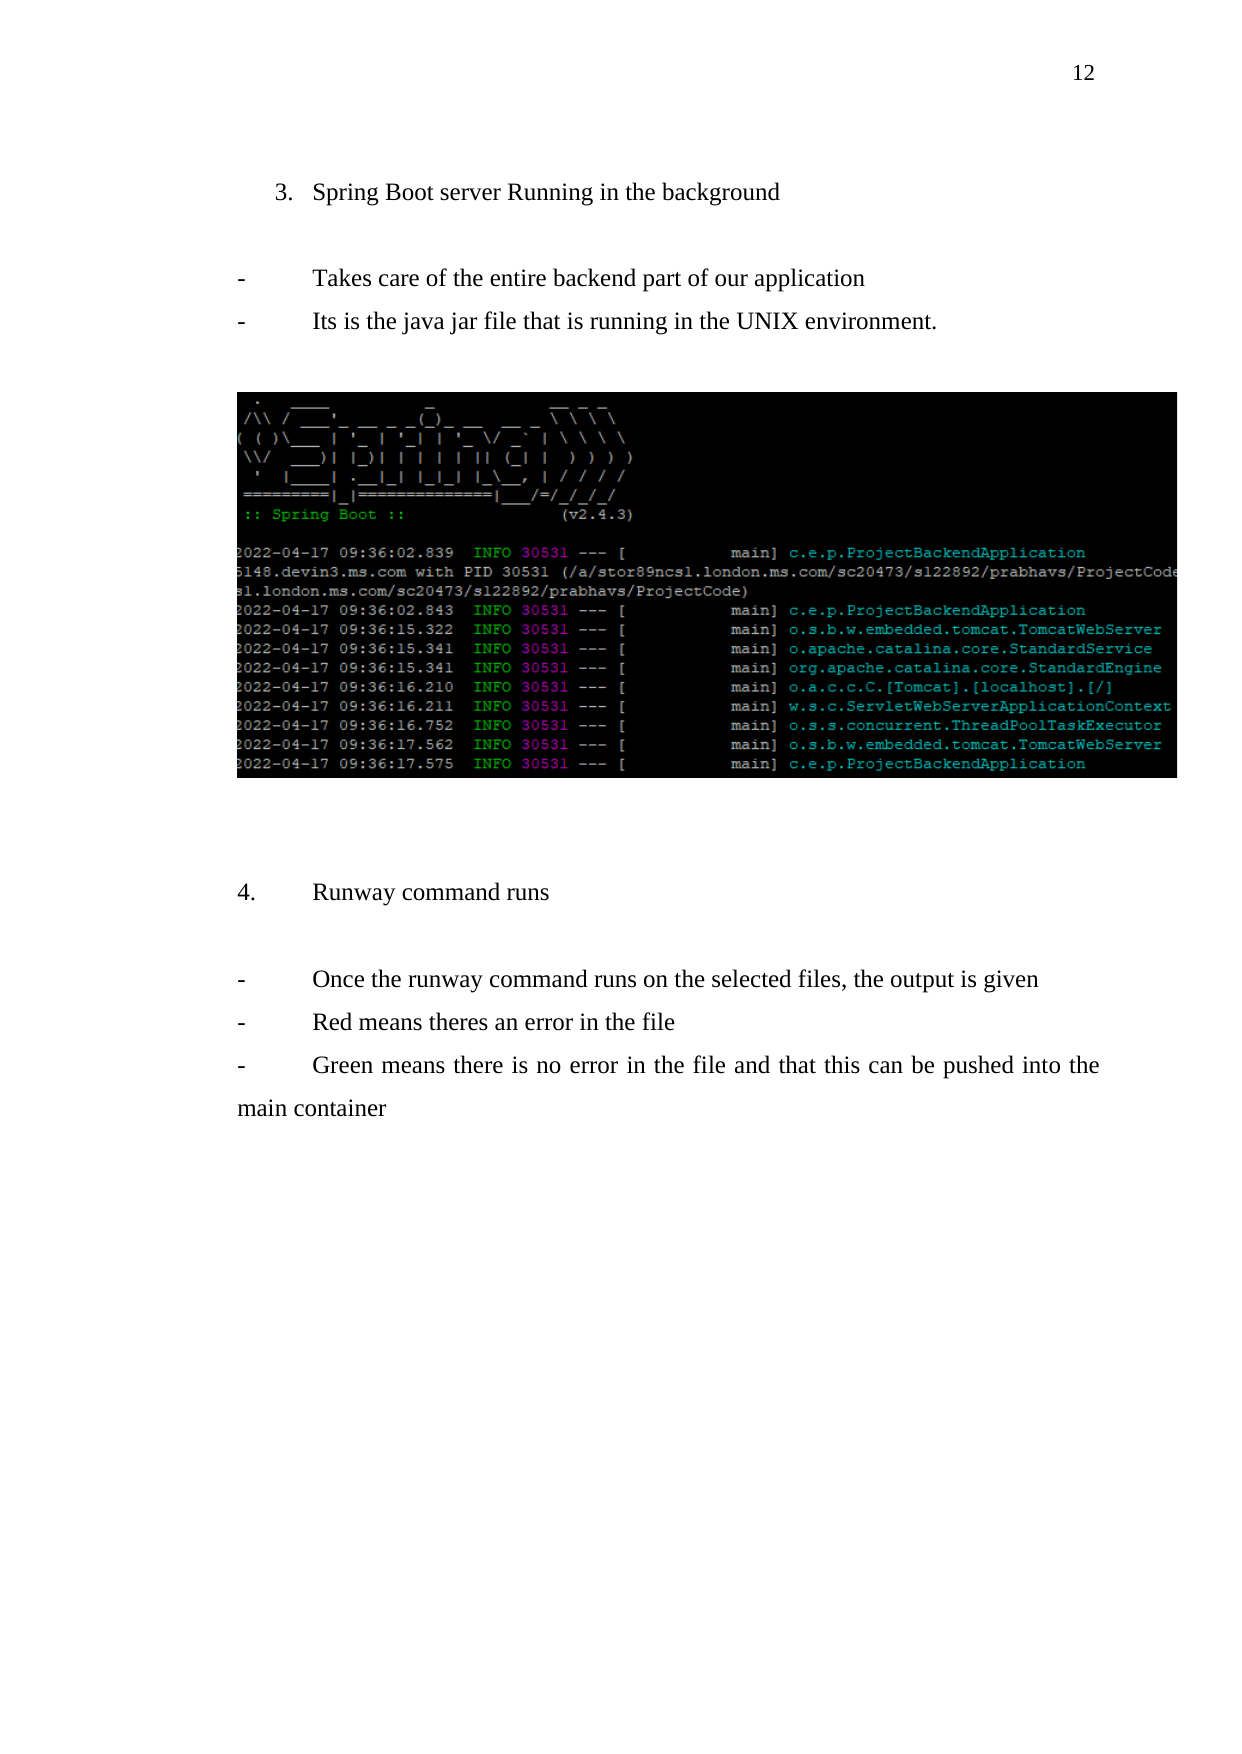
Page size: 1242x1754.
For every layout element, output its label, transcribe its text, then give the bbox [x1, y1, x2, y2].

picture [237, 392, 1178, 778]
list Takes care of the entire backend part of our application [237, 263, 1101, 292]
list Red means theres an error in the file [237, 1007, 1101, 1036]
list Runway command runs [237, 877, 1101, 906]
list Its is the java jar file that is running in the UNIX environment. [237, 306, 1101, 335]
list Spring Boot server Running in the background [274, 177, 1101, 206]
list Green means there is no error in the file and that this can be pushed into the main container [237, 1050, 1101, 1122]
list Once the runway command runs on the selected files, the output is given [237, 964, 1101, 992]
